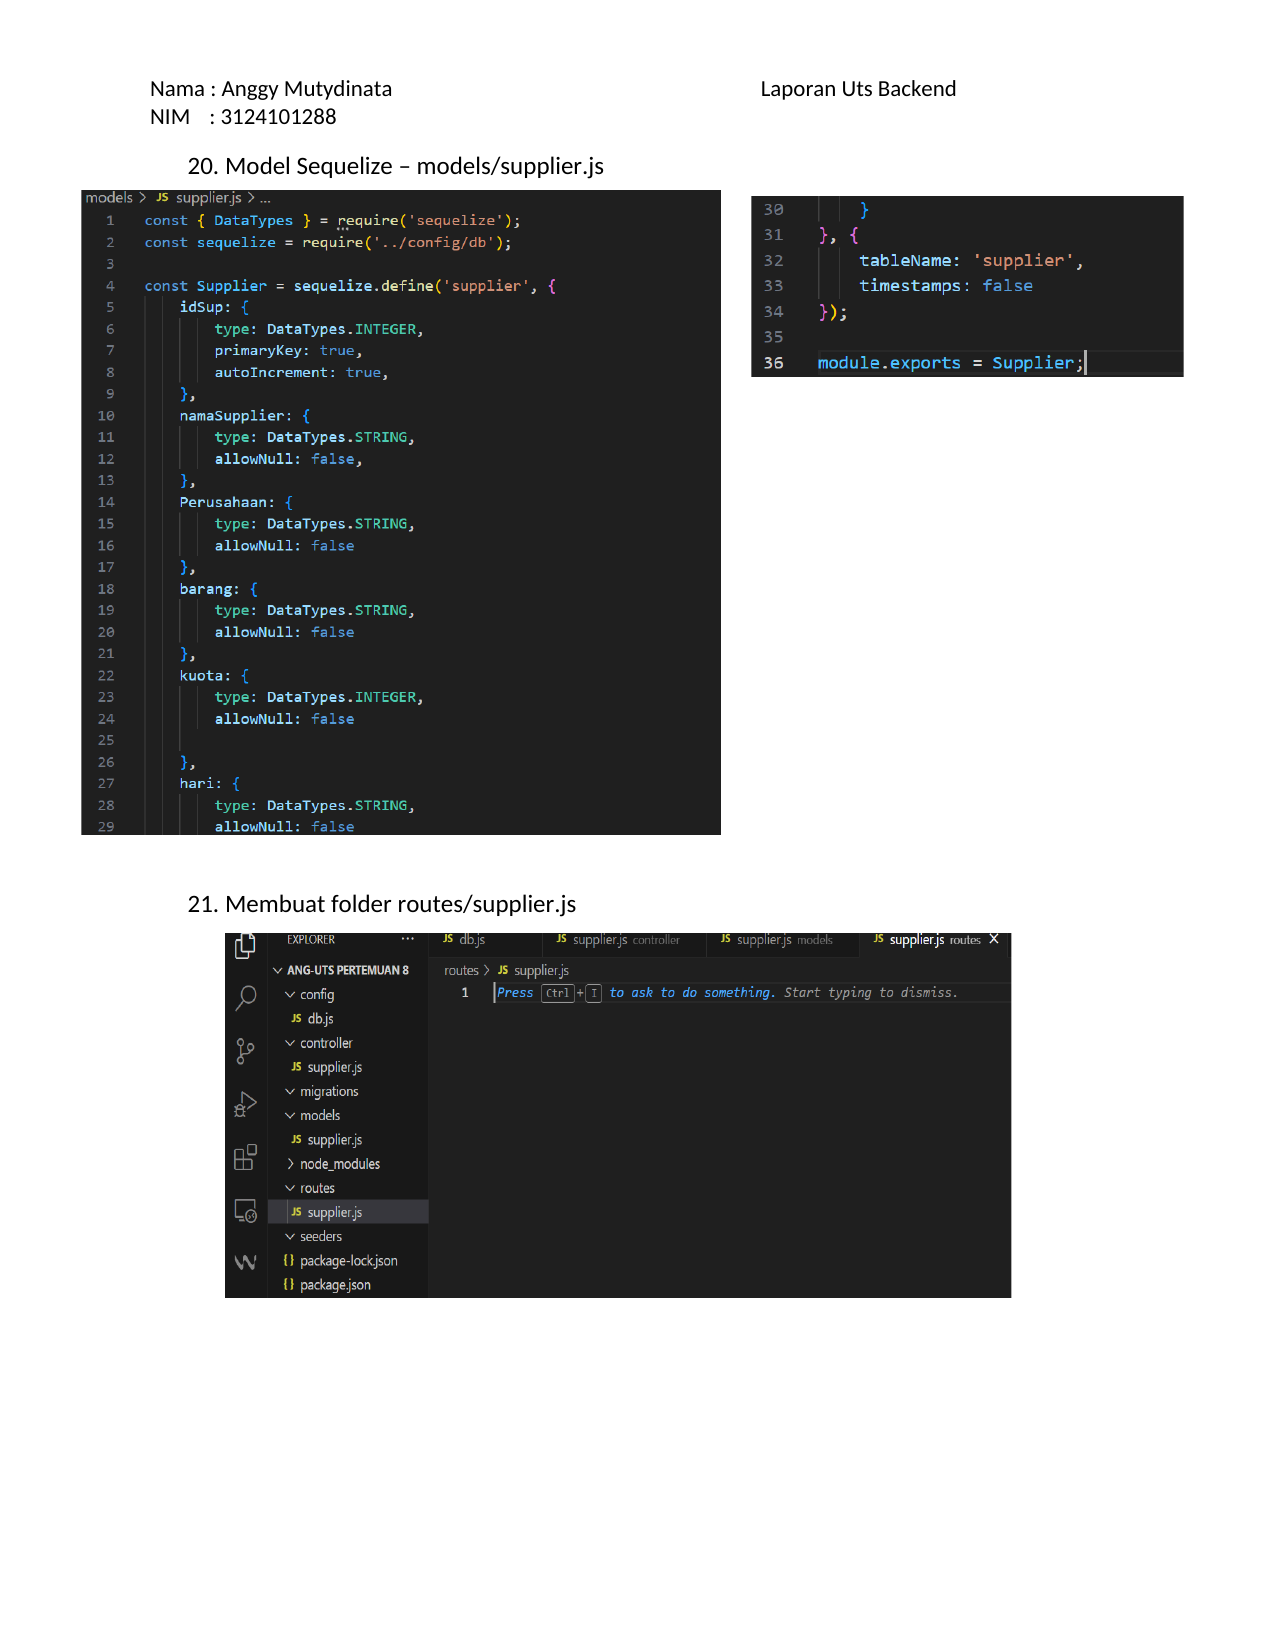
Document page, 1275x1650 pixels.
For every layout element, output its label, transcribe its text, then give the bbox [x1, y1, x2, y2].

picture [225, 933, 1012, 1298]
picture [751, 196, 1184, 377]
list Membuat folder routes/supplier.js [187, 888, 1125, 918]
list Model Sequelize – models/supplier.js [187, 150, 1125, 181]
picture [81, 190, 721, 835]
